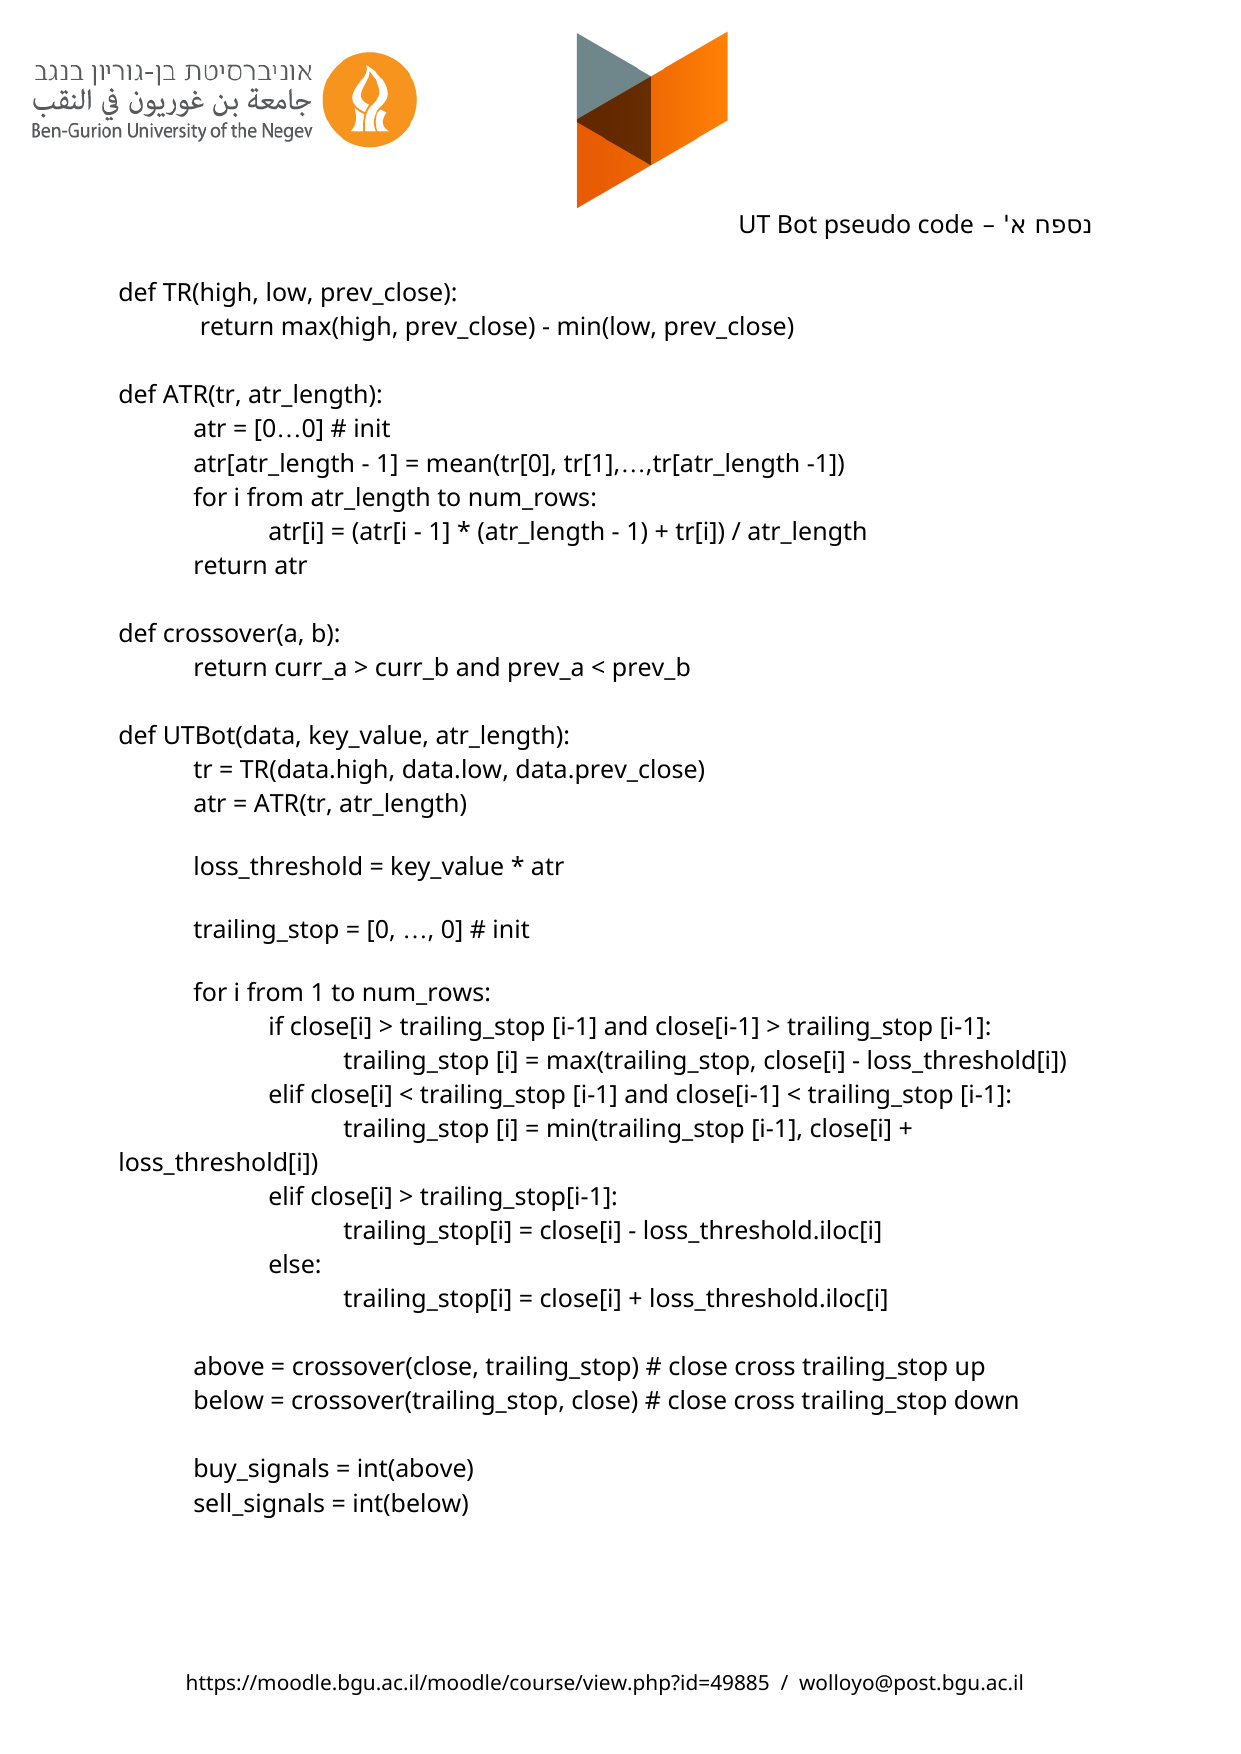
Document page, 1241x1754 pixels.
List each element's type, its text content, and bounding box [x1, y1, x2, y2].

picture [576, 0, 1209, 208]
text below = crossover(trailing_stop, close) # close cross trailing_stop down [118, 1383, 1092, 1417]
text sell_signals = int(below) [118, 1485, 1092, 1519]
text loss_threshold = key_value * atr [118, 849, 1092, 883]
text elif close[i] < trailing_stop [i-1] and close[i-1] < trailing_stop [i-1]: [118, 1076, 1092, 1111]
text atr = [0…0] # init [118, 411, 1092, 445]
text if close[i] > trailing_stop [i-1] and close[i-1] > trailing_stop [i-1]: [118, 1008, 1092, 1042]
text return max(high, prev_close) - min(low, prev_close) [118, 309, 1092, 343]
text trailing_stop [i] = max(trailing_stop, close[i] - loss_threshold[i]) [118, 1042, 1092, 1076]
text def ATR(tr, atr_length): [118, 377, 1092, 411]
picture [3, 37, 444, 162]
text above = crossover(close, trailing_stop) # close cross trailing_stop up [118, 1349, 1092, 1383]
text return atr [118, 547, 1092, 581]
text for i from atr_length to num_rows: [118, 479, 1092, 513]
text atr = ATR(tr, atr_length) [118, 786, 1092, 820]
text atr[i] = (atr[i - 1] * (atr_length - 1) + tr[i]) / atr_length [118, 513, 1092, 547]
text נספח א' – UT Bot pseudo code [118, 207, 1092, 241]
text buy_signals = int(above) [118, 1451, 1092, 1485]
text def UTBot(data, key_value, atr_length): [118, 718, 1092, 752]
text trailing_stop[i] = close[i] - loss_threshold.iloc[i] [118, 1213, 1092, 1247]
text return curr_a > curr_b and prev_a < prev_b [118, 649, 1092, 684]
text for i from 1 to num_rows: [118, 974, 1092, 1008]
text tr = TR(data.high, data.low, data.prev_close) [118, 752, 1092, 786]
text atr[atr_length - 1] = mean(tr[0], tr[1],…,tr[atr_length -1]) [118, 445, 1092, 479]
text elif close[i] > trailing_stop[i-1]: [118, 1179, 1092, 1213]
text trailing_stop = [0, …, 0] # init [118, 911, 1092, 946]
text trailing_stop [i] = min(trailing_stop [i-1], close[i] + loss_threshold[i]) [118, 1111, 1092, 1179]
text def crossover(a, b): [118, 616, 1092, 649]
text trailing_stop[i] = close[i] + loss_threshold.iloc[i] [118, 1281, 1092, 1315]
text def TR(high, low, prev_close): [118, 275, 1092, 309]
text else: [118, 1247, 1092, 1281]
